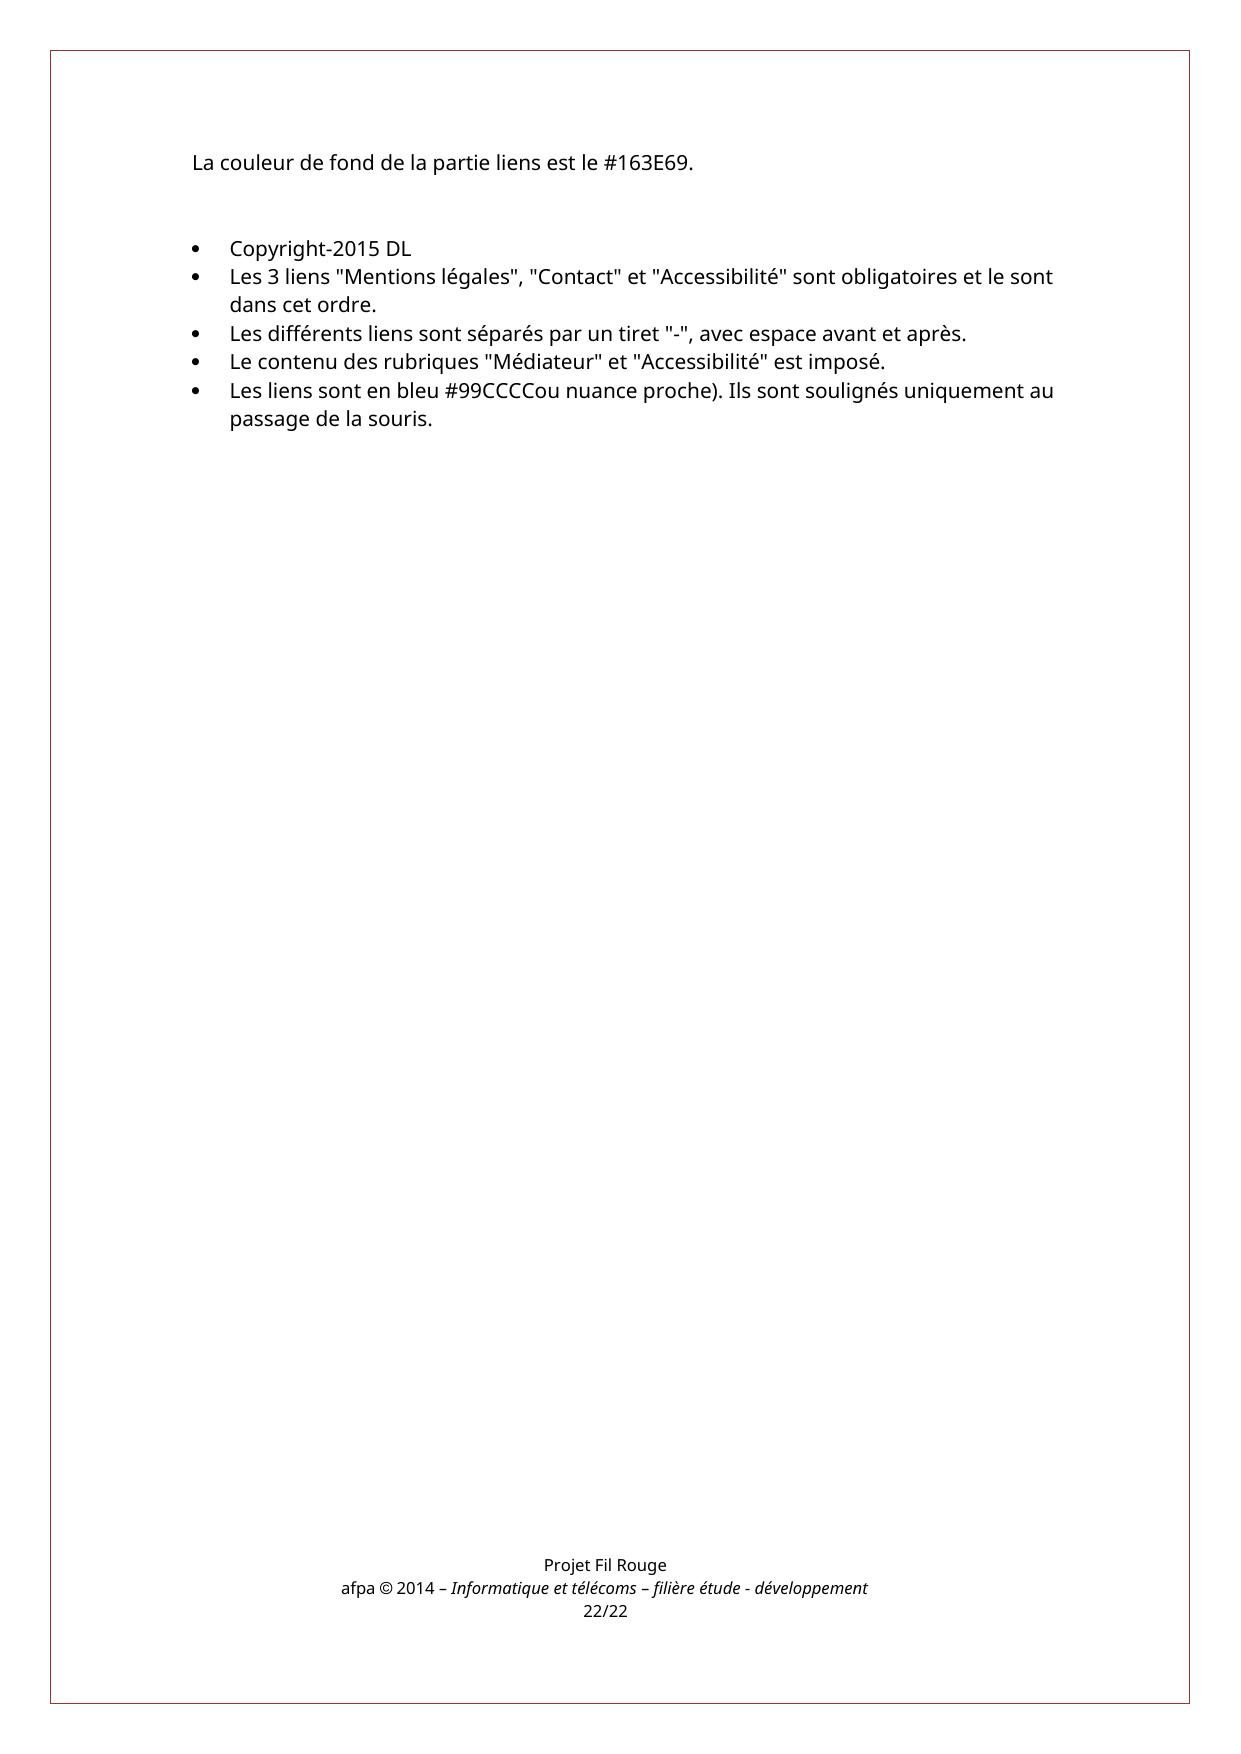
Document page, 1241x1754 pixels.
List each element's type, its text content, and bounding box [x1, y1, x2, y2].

list Copyright-2015 DL [192, 234, 1093, 262]
list Les 3 liens "Mentions légales", "Contact" et "Accessibilité" sont obligatoires et le sont dans cet ordre. [192, 262, 1093, 319]
list Le contenu des rubriques "Médiateur" et "Accessibilité" est imposé. [192, 347, 1093, 376]
list Les différents liens sont séparés par un tiret "-", avec espace avant et après. [192, 319, 1093, 347]
text La couleur de fond de la partie liens est le #163E69. [192, 148, 1093, 176]
list Les liens sont en bleu #99CCCCou nuance proche). Ils sont soulignés uniquement au passage de la souris. [192, 376, 1093, 433]
